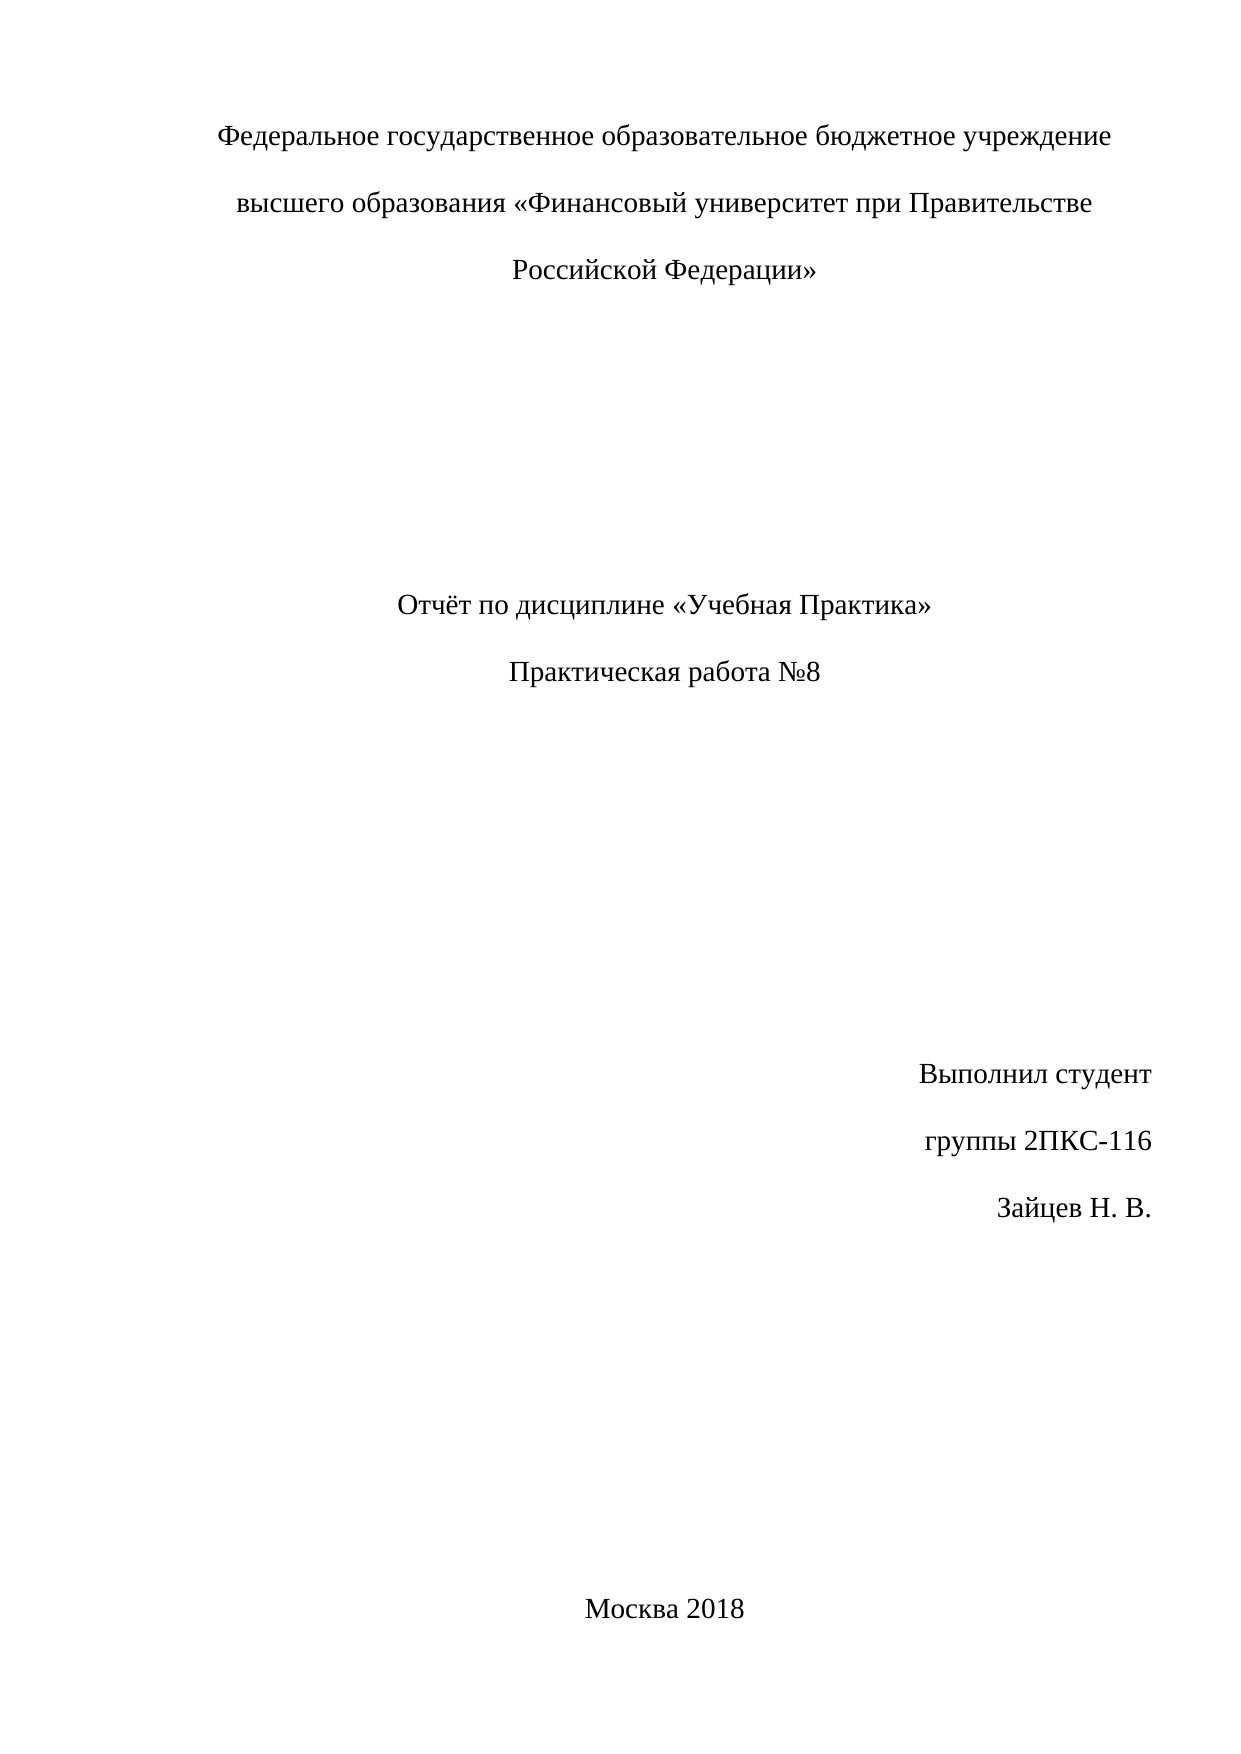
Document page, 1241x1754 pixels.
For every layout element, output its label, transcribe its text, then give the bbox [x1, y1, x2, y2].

text Москва 2018 [177, 1592, 1152, 1625]
text Федеральное государственное образовательное бюджетное учреждение [177, 118, 1152, 152]
text Российской Федерации» [177, 252, 1152, 286]
text группы 2ПКС-116 [177, 1123, 1152, 1156]
text Зайцев Н. В. [177, 1190, 1152, 1223]
text Выполнил студент [177, 1056, 1152, 1089]
text Отчёт по дисциплине «Учебная Практика» [177, 587, 1152, 621]
text Практическая работа №8 [177, 654, 1152, 687]
text высшего образования «Финансовый университет при Правительстве [177, 185, 1152, 219]
